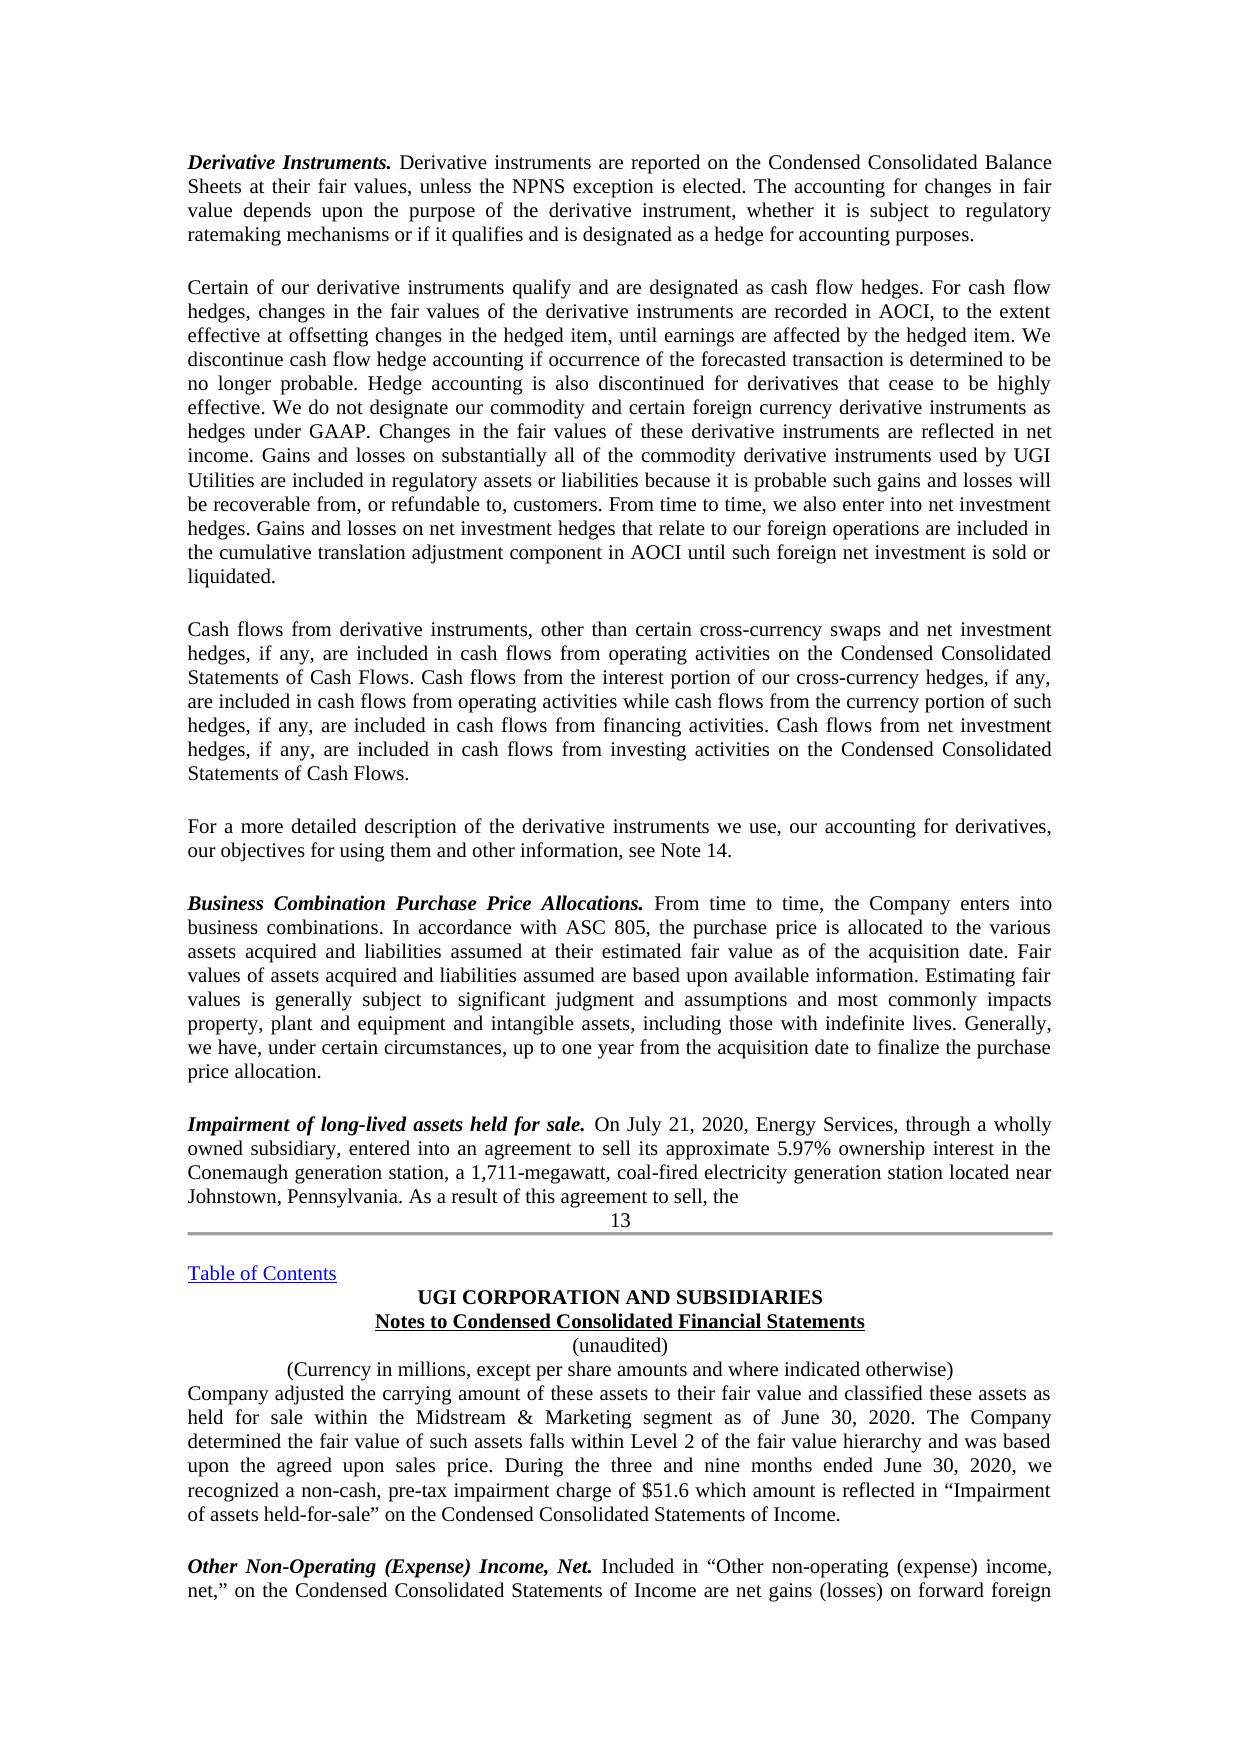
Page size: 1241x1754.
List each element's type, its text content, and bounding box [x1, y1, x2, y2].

text Business Combination Purchase Price Allocations. From time to time, the Company enters into business combinations. In accordance with ASC 805, the purchase price is allocated to the various assets acquired and liabilities assumed at their estimated fair value as of the acquisition date. Fair values of assets acquired and liabilities assumed are based upon available information. Estimating fair values is generally subject to significant judgment and assumptions and most commonly impacts property, plant and equipment and intangible assets, including those with indefinite lives. Generally, we have, under certain circumstances, up to one year from the acquisition date to finalize the purchase price allocation. [187, 891, 1053, 1083]
text Impairment of long-lived assets held for sale. On July 21, 2020, Energy Services, through a wholly owned subsidiary, entered into an agreement to sell its approximate 5.97% ownership interest in the Conemaugh generation station, a 1,711-megawatt, coal-fired electricity generation station located near Johnstown, Pennsylvania. As a result of this agreement to sell, the [187, 1112, 1053, 1208]
text 13 [187, 1208, 1053, 1232]
text Company adjusted the carrying amount of these assets to their fair value and classified these assets as held for sale within the Midstream & Marketing segment as of June 30, 2020. The Company determined the fair value of such assets falls within Level 2 of the fair value hierarchy and was based upon the agreed upon sales price. During the three and nine months ended June 30, 2020, we recognized a non-cash, pre-tax impairment charge of $51.6 which amount is reflected in “Impairment of assets held-for-sale” on the Condensed Consolidated Statements of Income. [187, 1381, 1053, 1526]
text Cash flows from derivative instruments, other than certain cross-currency swaps and net investment hedges, if any, are included in cash flows from operating activities on the Condensed Consolidated Statements of Cash Flows. Cash flows from the interest portion of our cross-currency hedges, if any, are included in cash flows from operating activities while cash flows from the currency portion of such hedges, if any, are included in cash flows from financing activities. Cash flows from net investment hedges, if any, are included in cash flows from investing activities on the Condensed Consolidated Statements of Cash Flows. [187, 617, 1053, 785]
text Table of Contents [187, 1261, 1053, 1285]
text Certain of our derivative instruments qualify and are designated as cash flow hedges. For cash flow hedges, changes in the fair values of the derivative instruments are recorded in AOCI, to the extent effective at offsetting changes in the hedged item, until earnings are affected by the hedged item. We discontinue cash flow hedge accounting if occurrence of the forecasted transaction is determined to be no longer probable. Hedge accounting is also discontinued for derivatives that cease to be highly effective. We do not designate our commodity and certain foreign currency derivative instruments as hedges under GAAP. Changes in the fair values of these derivative instruments are reflected in net income. Gains and losses on substantially all of the commodity derivative instruments used by UGI Utilities are included in regulatory assets or liabilities because it is probable such gains and losses will be recoverable from, or refundable to, customers. From time to time, we also enter into net investment hedges. Gains and losses on net investment hedges that relate to our foreign operations are included in the cumulative translation adjustment component in AOCI until such foreign net investment is sold or liquidated. [187, 275, 1053, 588]
text For a more detailed description of the derivative instruments we use, our accounting for derivatives, our objectives for using them and other information, see Note 14. [187, 814, 1053, 862]
text Derivative Instruments. Derivative instruments are reported on the Condensed Consolidated Balance Sheets at their fair values, unless the NPNS exception is elected. The accounting for changes in fair value depends upon the purpose of the derivative instrument, whether it is subject to regulatory ratemaking mechanisms or if it qualifies and is designated as a hedge for accounting purposes. [187, 150, 1053, 246]
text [187, 1554, 1053, 1602]
text UGI CORPORATION AND SUBSIDIARIES [187, 1285, 1053, 1309]
text Notes to Condensed Consolidated Financial Statements [187, 1309, 1053, 1333]
text (unaudited) [187, 1333, 1053, 1357]
text (Currency in millions, except per share amounts and where indicated otherwise) [187, 1357, 1053, 1381]
